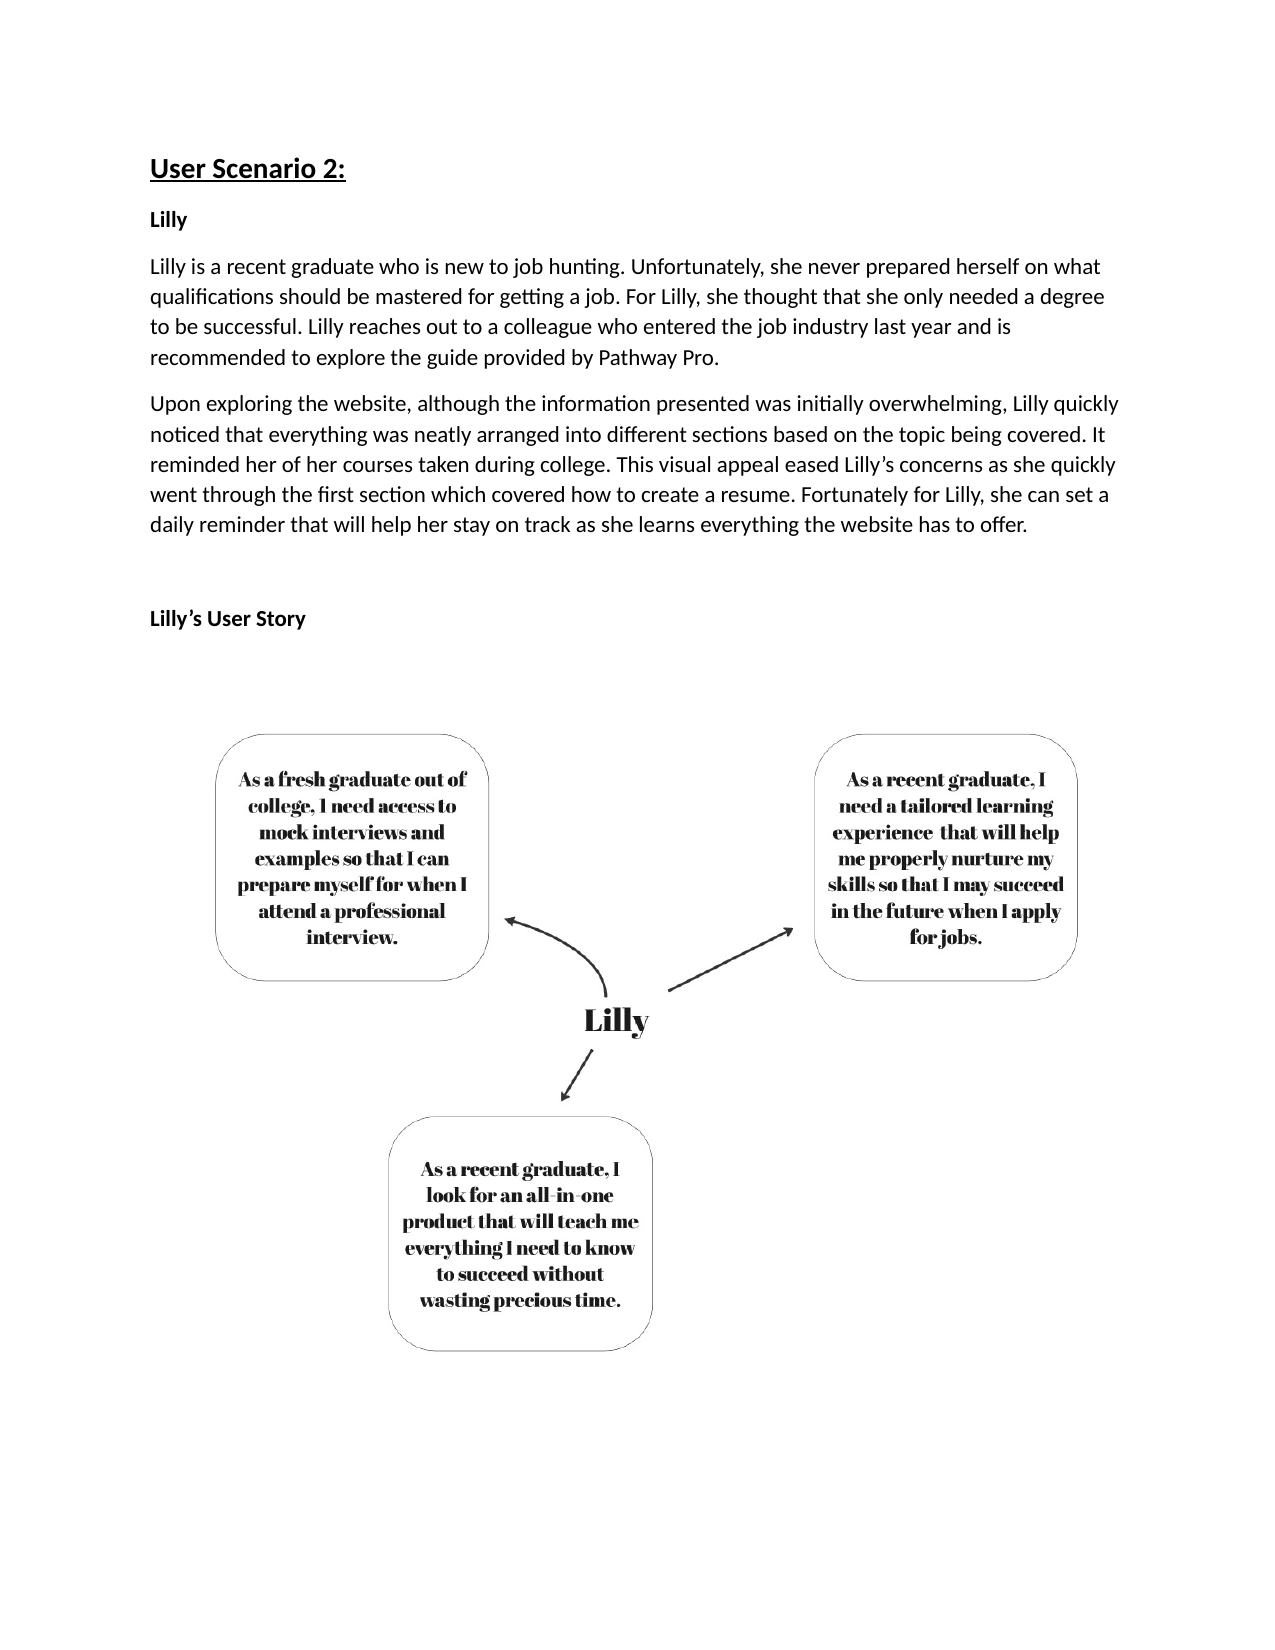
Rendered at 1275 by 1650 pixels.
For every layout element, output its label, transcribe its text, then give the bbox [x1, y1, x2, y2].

picture [150, 697, 1125, 1389]
text Lilly’s User Story [150, 604, 1125, 632]
text Upon exploring the website, although the information presented was initially overwhelming, Lilly quickly noticed that everything was neatly arranged into different sections based on the topic being covered. It reminded her of her courses taken during college. This visual appeal eased Lilly’s concerns as she quickly went through the first section which covered how to create a resume. Fortunately for Lilly, she can set a daily reminder that will help her stay on track as she learns everything the website has to offer. [150, 389, 1125, 538]
text Lilly [150, 205, 1125, 233]
text User Scenario 2: [150, 150, 1125, 186]
text Lilly is a recent graduate who is new to job hunting. Unfortunately, she never prepared herself on what qualifications should be mastered for getting a job. For Lilly, she thought that she only needed a degree to be successful. Lilly reaches out to a colleague who entered the job industry last year and is recommended to explore the guide provided by Pathway Pro. [150, 252, 1125, 371]
